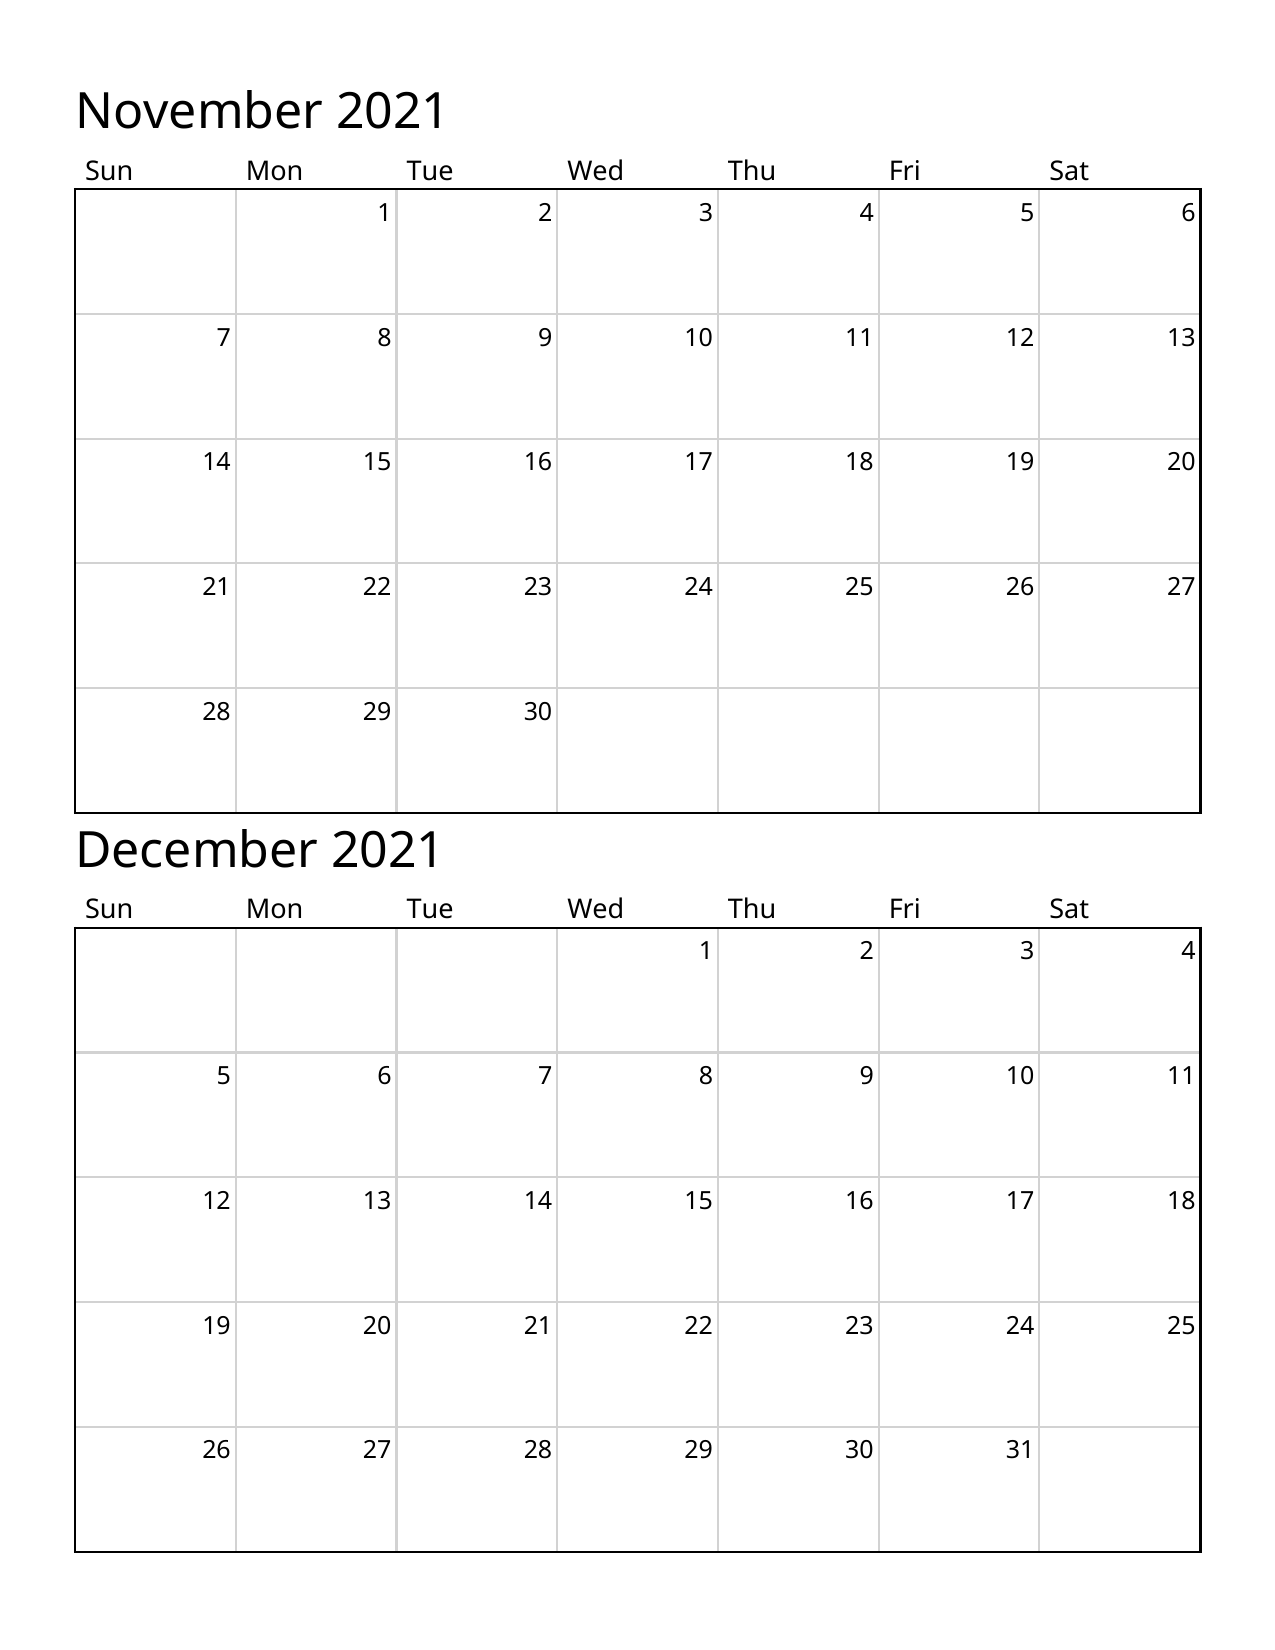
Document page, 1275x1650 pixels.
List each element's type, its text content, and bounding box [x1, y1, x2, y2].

table_cell 26 [76, 1428, 235, 1551]
table_cell 24 [880, 1303, 1038, 1426]
table_cell 8 [558, 1054, 717, 1176]
table_cell 25 [719, 564, 878, 687]
table_cell 31 [880, 1428, 1038, 1551]
table_cell 15 [558, 1178, 717, 1301]
table_cell [719, 689, 878, 812]
table_header 1 [237, 190, 395, 313]
table_cell 23 [719, 1303, 878, 1426]
table_cell 16 [398, 440, 556, 562]
table_header 3 [558, 190, 717, 313]
table_cell 28 [398, 1428, 556, 1551]
table_cell 27 [237, 1428, 395, 1551]
table_cell 21 [398, 1303, 556, 1426]
table_cell 21 [76, 564, 235, 687]
table_header 2 [719, 929, 878, 1051]
table_header 3 [880, 929, 1038, 1051]
table_cell 17 [558, 440, 717, 562]
table_cell 6 [237, 1054, 395, 1176]
table_cell 11 [719, 315, 878, 437]
table_cell 9 [719, 1054, 878, 1176]
table_header 4 [1040, 929, 1199, 1051]
table_cell 20 [1040, 440, 1199, 562]
table_cell [558, 689, 717, 812]
table_header 1 [558, 929, 717, 1051]
text Sun Mon Tue Wed Thu Fri Sat [85, 890, 1214, 927]
table_header 2 [398, 190, 556, 313]
subtitle November 2021 [75, 75, 1214, 143]
table_cell 30 [398, 689, 556, 812]
table_cell 17 [880, 1178, 1038, 1301]
table_cell [1040, 1428, 1199, 1551]
table_cell 26 [880, 564, 1038, 687]
table_cell 18 [1040, 1178, 1199, 1301]
table_cell 13 [237, 1178, 395, 1301]
text Sun Mon Tue Wed Thu Fri Sat [85, 151, 1214, 188]
table_cell 8 [237, 315, 395, 437]
table_cell 25 [1040, 1303, 1199, 1426]
table_cell 20 [237, 1303, 395, 1426]
table_header [237, 929, 395, 1051]
table_cell 13 [1040, 315, 1199, 437]
table_cell 11 [1040, 1054, 1199, 1176]
subtitle December 2021 [75, 814, 1214, 882]
table_cell 23 [398, 564, 556, 687]
table_cell 22 [558, 1303, 717, 1426]
table_cell 29 [558, 1428, 717, 1551]
table_cell [1040, 689, 1199, 812]
table_cell 19 [76, 1303, 235, 1426]
table_cell 27 [1040, 564, 1199, 687]
table_cell 19 [880, 440, 1038, 562]
table_cell 30 [719, 1428, 878, 1551]
table_cell 18 [719, 440, 878, 562]
table_cell [880, 689, 1038, 812]
table_header [76, 190, 235, 313]
table_cell 12 [880, 315, 1038, 437]
table_cell 16 [719, 1178, 878, 1301]
table_cell 28 [76, 689, 235, 812]
table_cell 10 [558, 315, 717, 437]
table_cell 9 [398, 315, 556, 437]
table_cell 29 [237, 689, 395, 812]
table_header [76, 929, 235, 1051]
table_cell 15 [237, 440, 395, 562]
table_cell 14 [398, 1178, 556, 1301]
table_header 5 [880, 190, 1038, 313]
table_cell 22 [237, 564, 395, 687]
table_cell 7 [76, 315, 235, 437]
table_cell 5 [76, 1054, 235, 1176]
table_cell 12 [76, 1178, 235, 1301]
table_cell 14 [76, 440, 235, 562]
table_cell 7 [398, 1054, 556, 1176]
table_header [398, 929, 556, 1051]
table_header 4 [719, 190, 878, 313]
table_cell 24 [558, 564, 717, 687]
table_header 6 [1040, 190, 1199, 313]
table_cell 10 [880, 1054, 1038, 1176]
